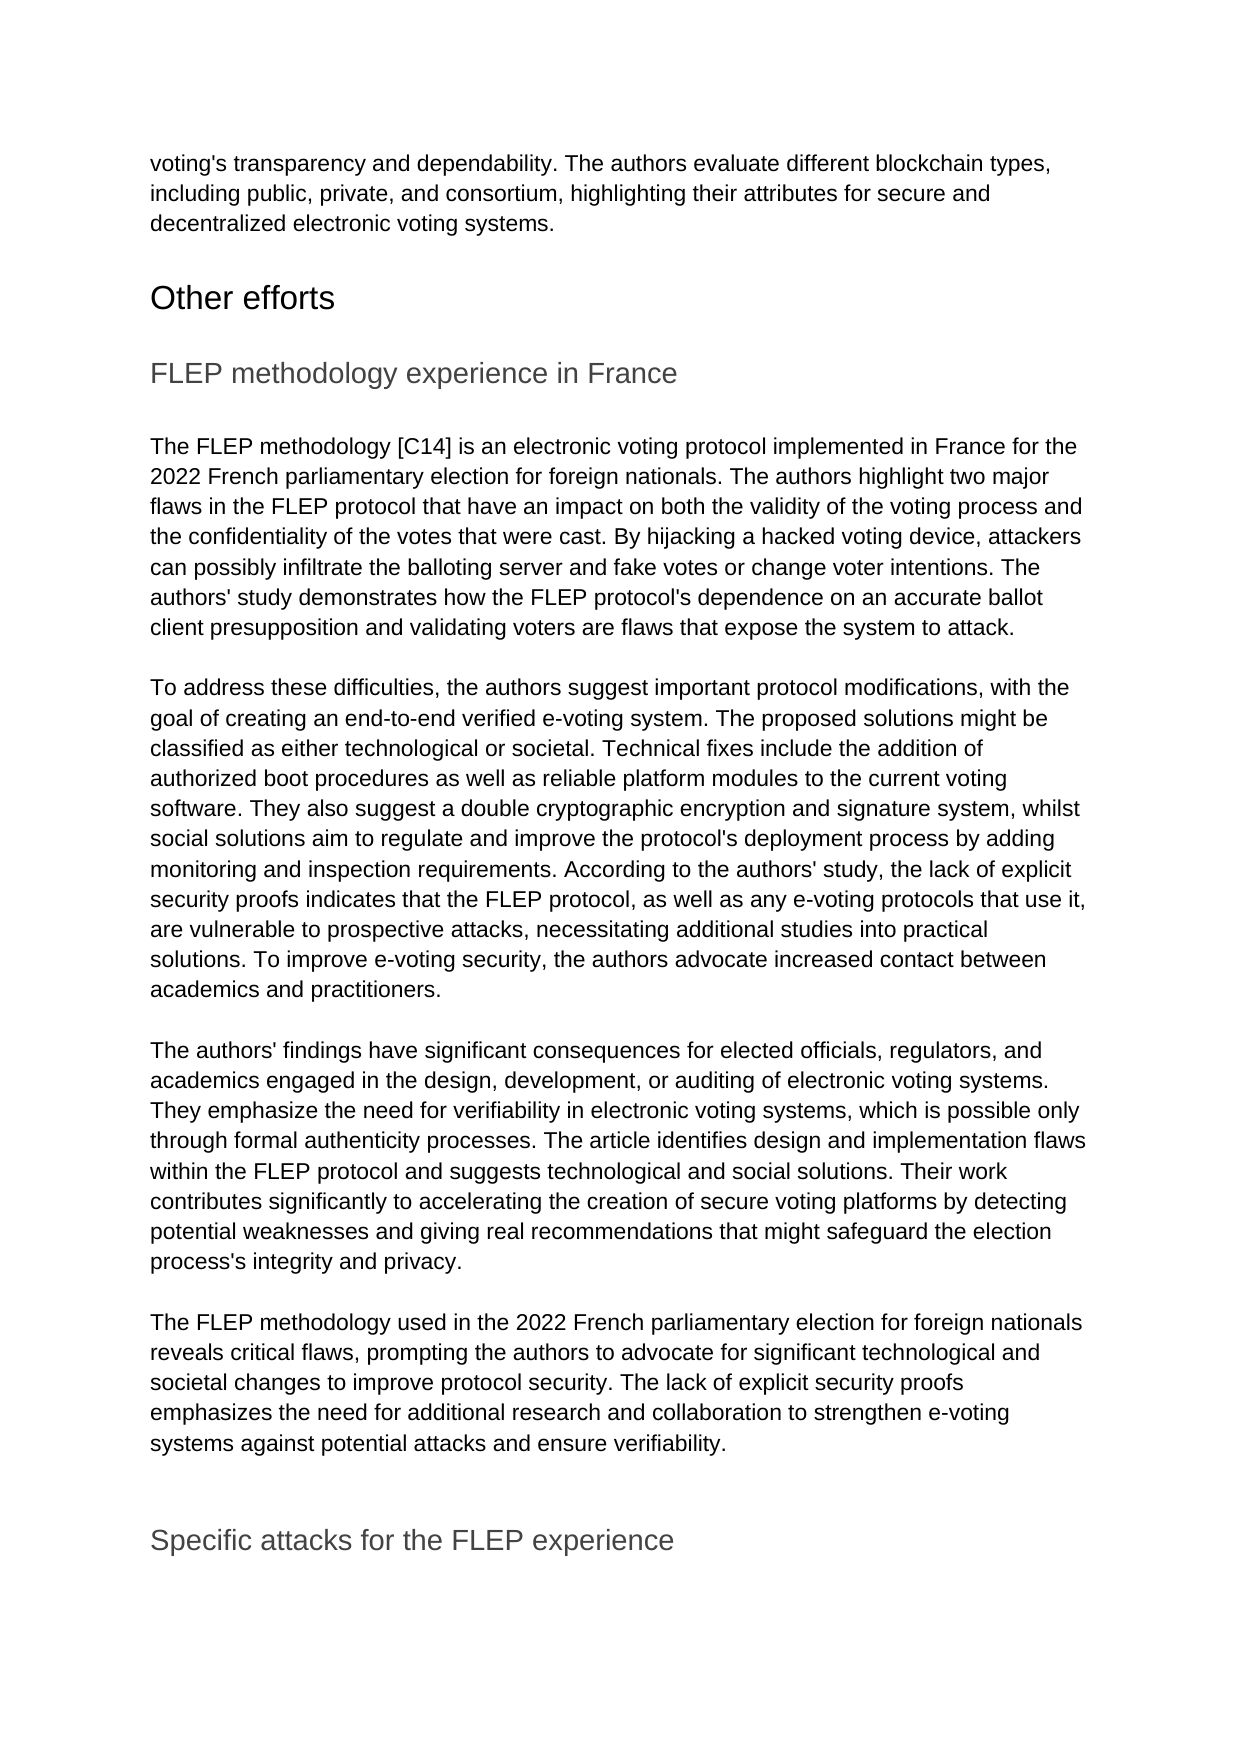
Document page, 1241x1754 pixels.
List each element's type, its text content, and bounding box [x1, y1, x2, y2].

subtitle Other efforts [150, 278, 1090, 317]
text The FLEP methodology used in the 2022 French parliamentary election for foreign nationals reveals critical flaws, prompting the authors to advocate for significant technological and societal changes to improve protocol security. The lack of explicit security proofs emphasizes the need for additional research and collaboration to strengthen e-voting systems against potential attacks and ensure verifiability. [150, 1309, 1090, 1456]
text The FLEP methodology [C14] is an electronic voting protocol implemented in France for the 2022 French parliamentary election for foreign nationals. The authors highlight two major flaws in the FLEP protocol that have an impact on both the validity of the voting process and the confidentiality of the votes that were cast. By hijacking a hacked voting device, attackers can possibly infiltrate the balloting server and fake votes or change voter intentions. The authors' study demonstrates how the FLEP protocol's dependence on an accurate ballot client presupposition and validating voters are flaws that expose the system to attack. [150, 433, 1090, 640]
subtitle FLEP methodology experience in France [150, 356, 1090, 389]
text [150, 150, 1090, 237]
text To address these difficulties, the authors suggest important protocol modifications, with the goal of creating an end-to-end verified e-voting system. The proposed solutions might be classified as either technological or societal. Technical fixes include the addition of authorized boot procedures as well as reliable platform modules to the current voting software. They also suggest a double cryptographic encryption and signature system, whilst social solutions aim to regulate and improve the protocol's deployment process by adding monitoring and inspection requirements. According to the authors' study, the lack of explicit security proofs indicates that the FLEP protocol, as well as any e-voting protocols that use it, are vulnerable to prospective attacks, necessitating additional studies into practical solutions. To improve e-voting security, the authors advocate increased contact between academics and practitioners. [150, 674, 1090, 1003]
subtitle Specific attacks for the FLEP experience [150, 1523, 1090, 1557]
